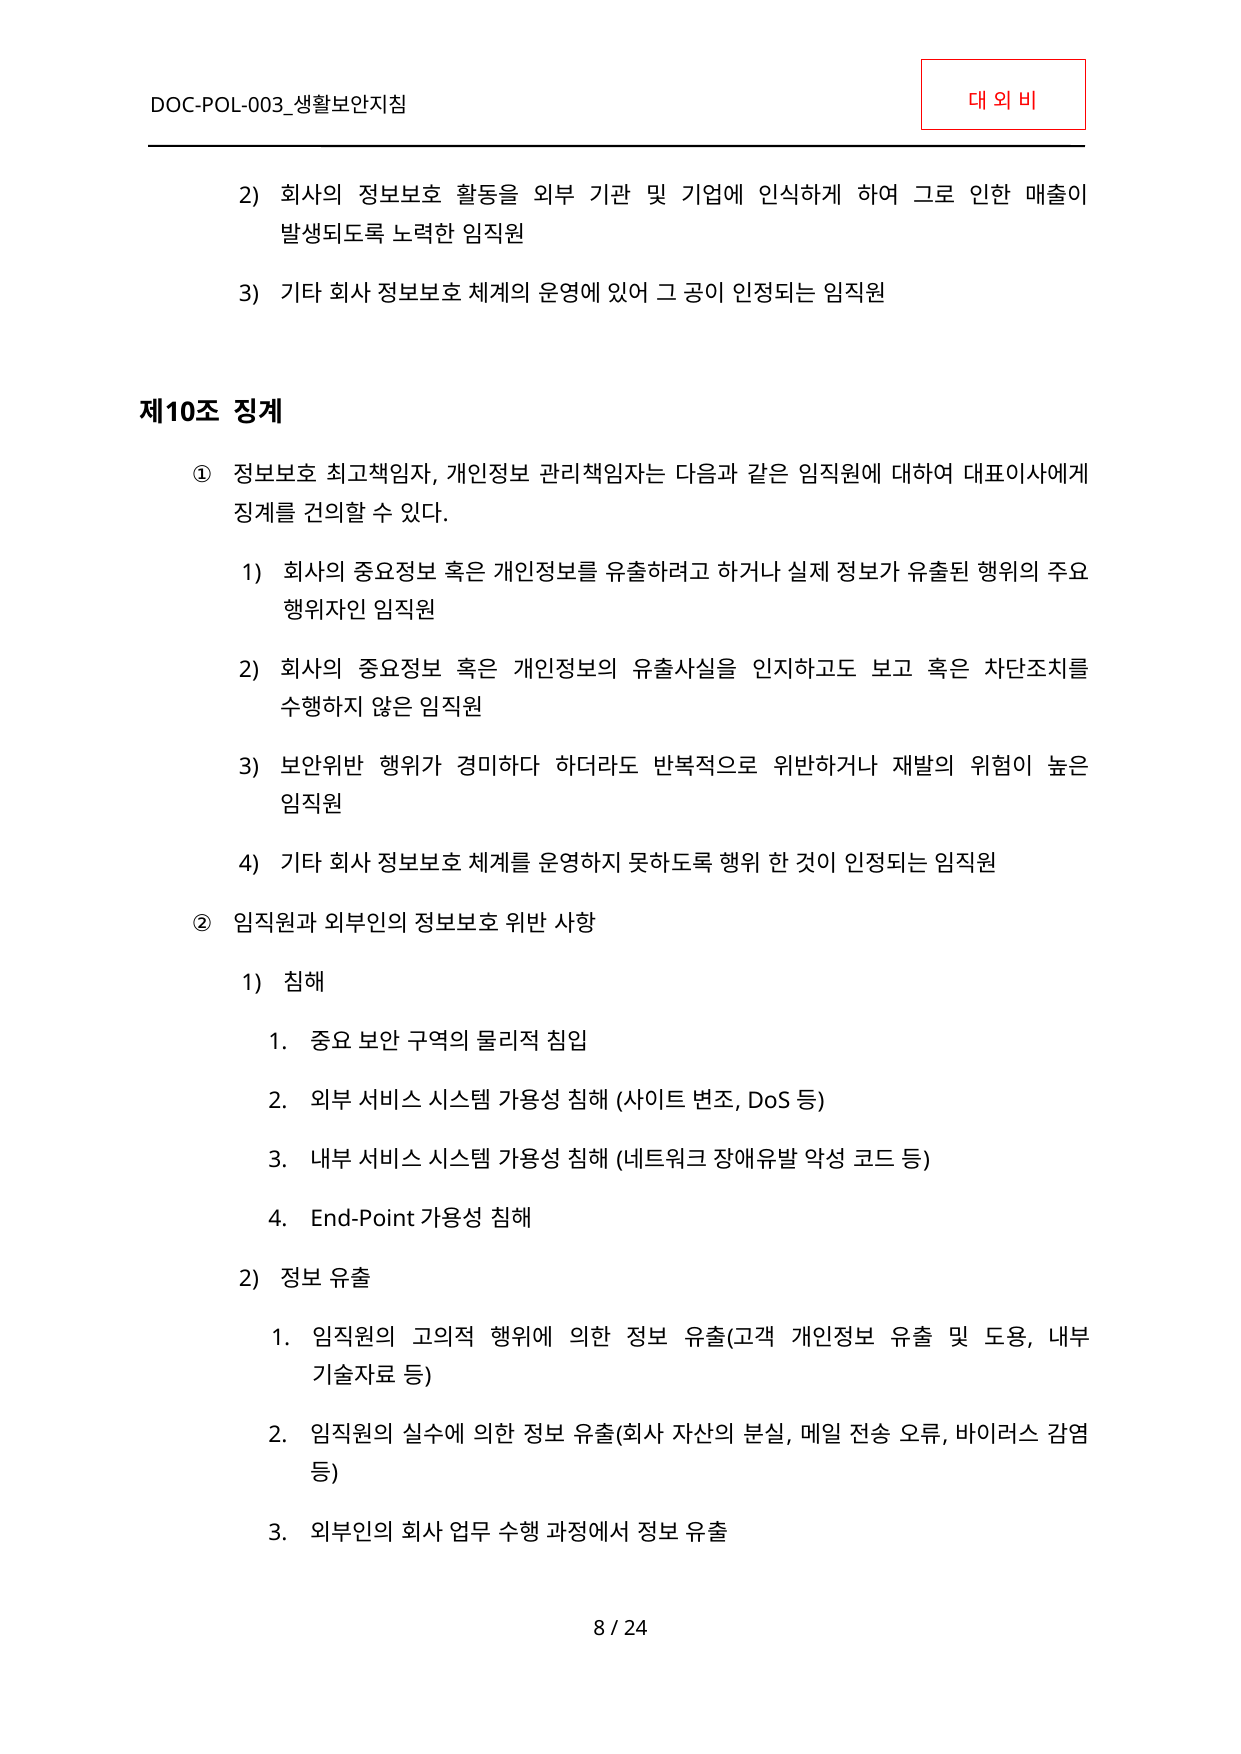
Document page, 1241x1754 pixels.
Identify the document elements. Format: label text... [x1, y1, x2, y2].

text 기타 회사 정보보호 체계를 운영하지 못하도록 행위 한 것이 인정되는 임직원 [239, 845, 1090, 879]
text 임직원의 실수에 의한 정보 유출(회사 자산의 분실, 메일 전송 오류, 바이러스 감염 등) [268, 1416, 1090, 1488]
text 임직원과 외부인의 정보보호 위반 사항 [192, 904, 1090, 938]
text 내부 서비스 시스템 가용성 침해 (네트워크 장애유발 악성 코드 등) [268, 1141, 1090, 1174]
text End-Point 가용성 침해 [268, 1200, 1090, 1234]
list 침해 [241, 964, 1090, 997]
text 회사의 중요정보 혹은 개인정보의 유출사실을 인지하고도 보고 혹은 차단조치를 수행하지 않은 임직원 [239, 651, 1090, 722]
text 징계 [139, 390, 1090, 430]
text 기타 회사 정보보호 체계의 운영에 있어 그 공이 인정되는 임직원 [239, 274, 1090, 308]
text 외부인의 회사 업무 수행 과정에서 정보 유출 [268, 1513, 1090, 1547]
list 임직원의 고의적 행위에 의한 정보 유출(고객 개인정보 유출 및 도용, 내부 기술자료 등) [271, 1319, 1090, 1390]
list 회사의 중요정보 혹은 개인정보를 유출하려고 하거나 실제 정보가 유출된 행위의 주요 행위자인 임직원 [241, 554, 1090, 625]
list 정보보호 최고책임자, 개인정보 관리책임자는 다음과 같은 임직원에 대하여 대표이사에게 징계를 건의할 수 있다. [192, 456, 1090, 528]
text 외부 서비스 시스템 가용성 침해 (사이트 변조, DoS 등) [268, 1082, 1090, 1115]
text 보안위반 행위가 경미하다 하더라도 반복적으로 위반하거나 재발의 위험이 높은 임직원 [239, 748, 1090, 819]
text 회사의 정보보호 활동을 외부 기관 및 기업에 인식하게 하여 그로 인한 매출이 발생되도록 노력한 임직원 [239, 177, 1090, 249]
text 정보 유출 [239, 1259, 1090, 1293]
text 중요 보안 구역의 물리적 침입 [268, 1023, 1090, 1056]
